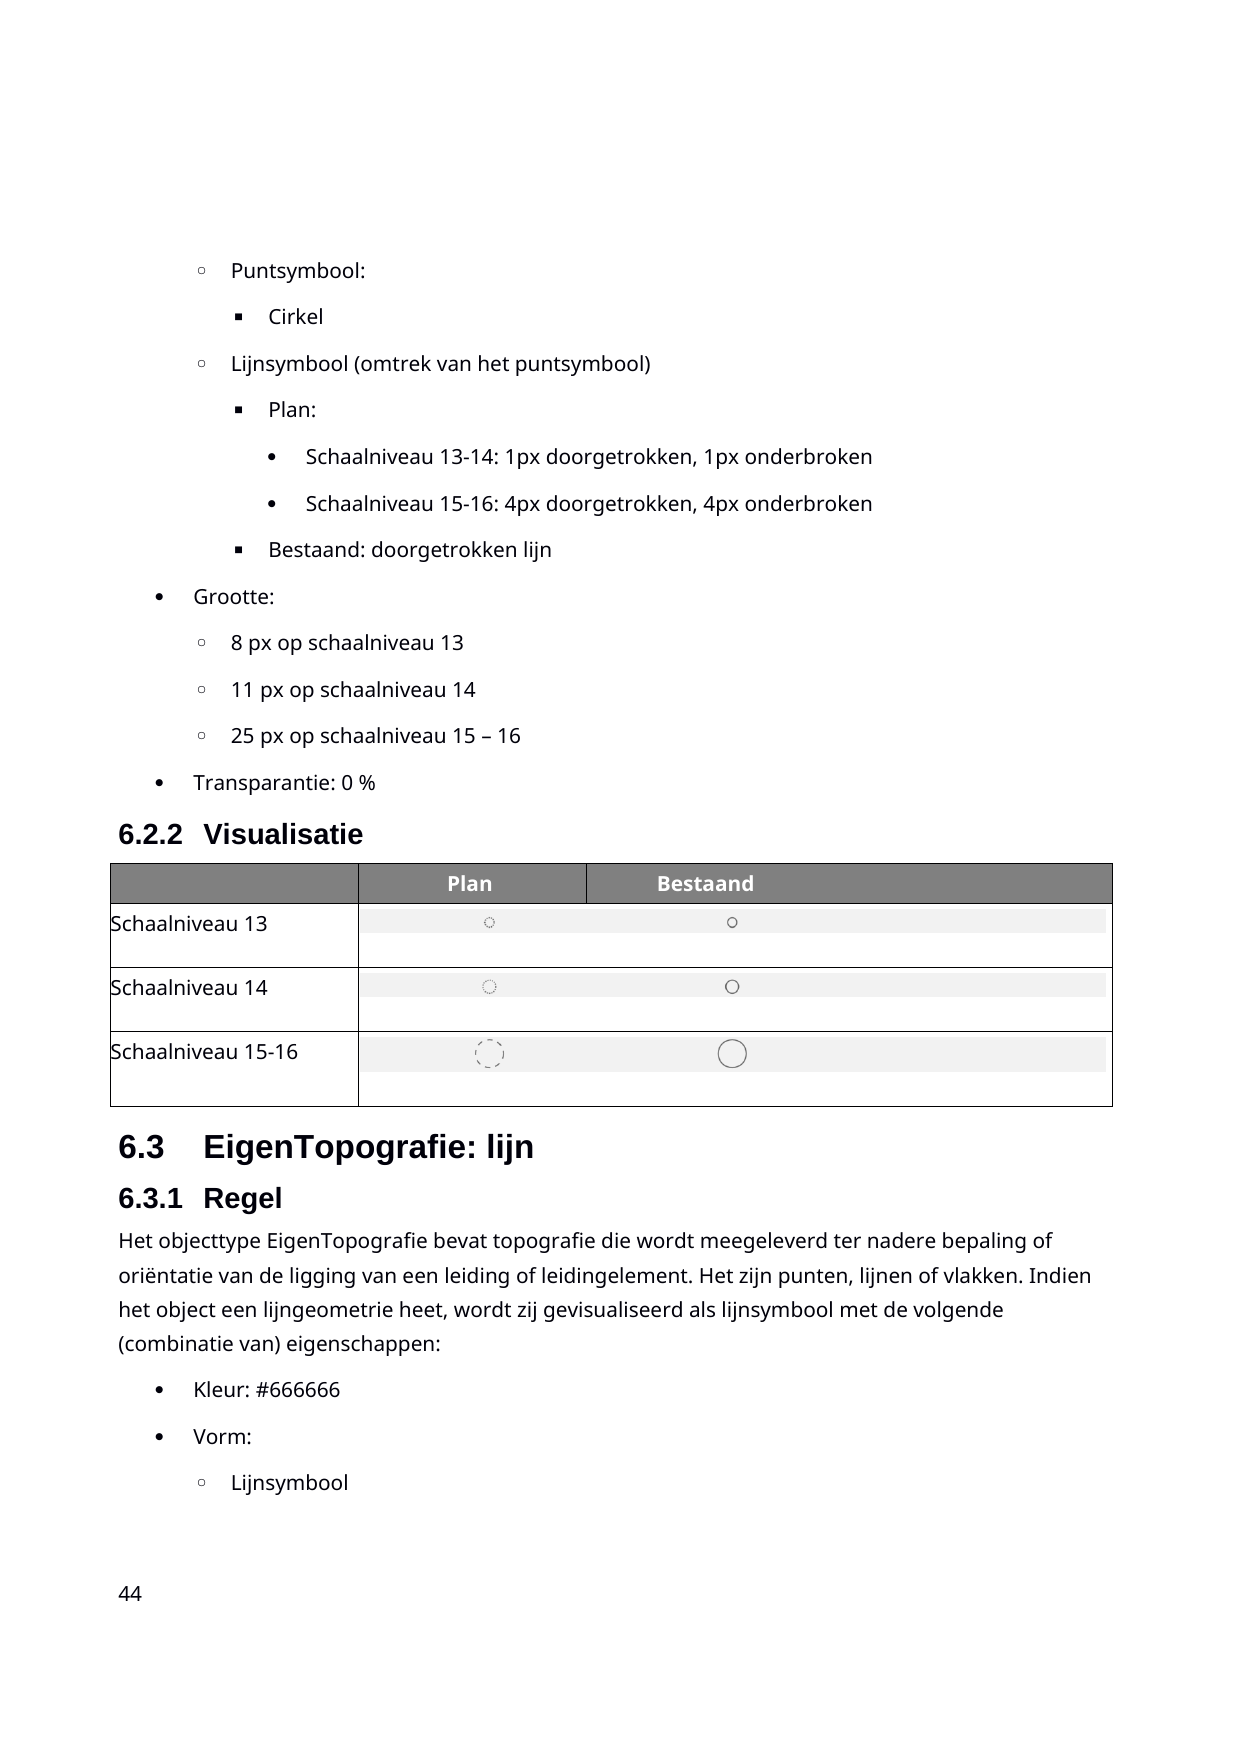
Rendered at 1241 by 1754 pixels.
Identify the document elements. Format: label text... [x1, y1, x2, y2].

table_header [111, 864, 358, 903]
list Plan: [231, 396, 1122, 424]
list Transparantie: 0 % [156, 768, 1122, 797]
picture [359, 909, 1106, 933]
list Cirkel [231, 302, 1122, 331]
table_cell [359, 968, 1112, 1031]
list Puntsymbool: [193, 256, 1122, 284]
list Lijnsymbool [193, 1468, 1122, 1497]
list 11 px op schaalniveau 14 [193, 675, 1122, 703]
list 25 px op schaalniveau 15 – 16 [193, 722, 1122, 750]
list Schaalniveau 15-16: 4px doorgetrokken, 4px onderbroken [268, 489, 1122, 517]
list 8 px op schaalniveau 13 [193, 628, 1122, 657]
picture [359, 973, 1106, 997]
subtitle Visualisatie [118, 817, 1122, 850]
subtitle Regel [118, 1181, 1122, 1214]
table_cell Schaalniveau 14 [111, 968, 358, 1031]
table_header Bestaand [587, 864, 1112, 903]
table_cell [359, 1032, 1112, 1106]
list Lijnsymbool (omtrek van het puntsymbool) [193, 349, 1122, 377]
text Het objecttype EigenTopografie bevat topografie die wordt meegeleverd ter nadere bepaling of oriëntatie van de ligging van een leiding of leidingelement. Het zijn punten, lijnen of vlakken. Indien het object een lijngeometrie heet, wordt zij gevisualiseerd als lijnsymbool met de volgende (combinatie van) eigenschappen: [118, 1227, 1122, 1357]
subtitle EigenTopografie: lijn [118, 1128, 1122, 1166]
list Kleur: #666666 [156, 1375, 1122, 1404]
table_cell Schaalniveau 15-16 [111, 1032, 358, 1106]
table_header Plan [359, 864, 586, 903]
table_cell Schaalniveau 13 [111, 904, 358, 967]
list Schaalniveau 13-14: 1px doorgetrokken, 1px onderbroken [268, 442, 1122, 471]
list Vorm: [156, 1422, 1122, 1450]
list Bestaand: doorgetrokken lijn [231, 535, 1122, 564]
table_cell [359, 904, 1112, 967]
picture [359, 1037, 1106, 1072]
list Grootte: [156, 582, 1122, 610]
